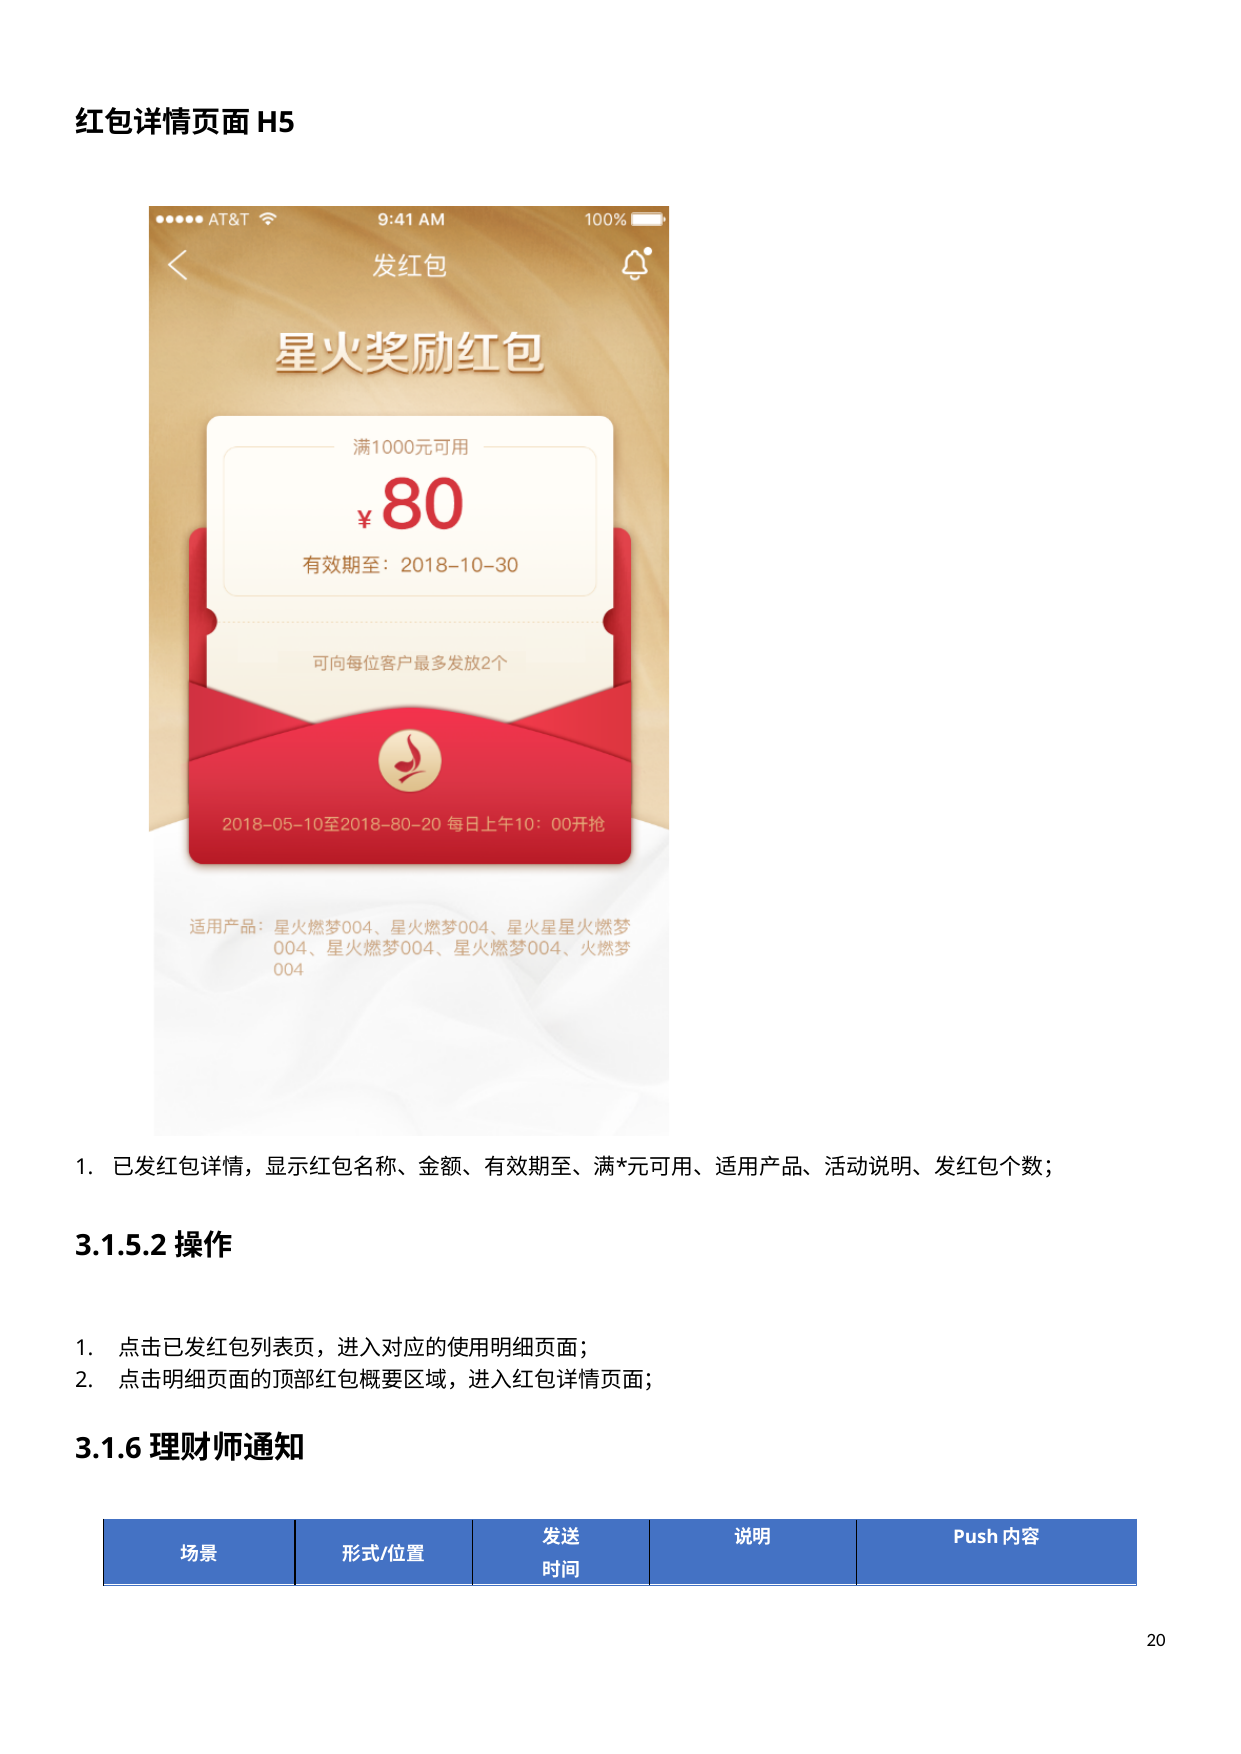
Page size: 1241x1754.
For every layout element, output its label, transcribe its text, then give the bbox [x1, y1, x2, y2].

table_header 场景 [104, 1520, 294, 1584]
subtitle 理财师通知 [0, 1413, 1165, 1478]
list 点击明细页面的顶部红包概要区域，进入红包详情页面； [75, 1362, 1165, 1394]
picture [148, 206, 670, 1136]
table_header 发送 时间 [473, 1520, 649, 1584]
table_header 说明 [650, 1520, 856, 1584]
list 点击已发红包列表页，进入对应的使用明细页面； [75, 1329, 1165, 1362]
subtitle 3.1.5.2 操作 [75, 1211, 1165, 1276]
table_header Push内容 [857, 1520, 1136, 1584]
subtitle 红包详情页面H5 [75, 88, 1165, 153]
list 已发红包详情，显示红包名称、金额、有效期至、满*元可用、适用产品、活动说明、发红包个数； [75, 1149, 1165, 1181]
table_header 形式/位置 [296, 1520, 472, 1584]
